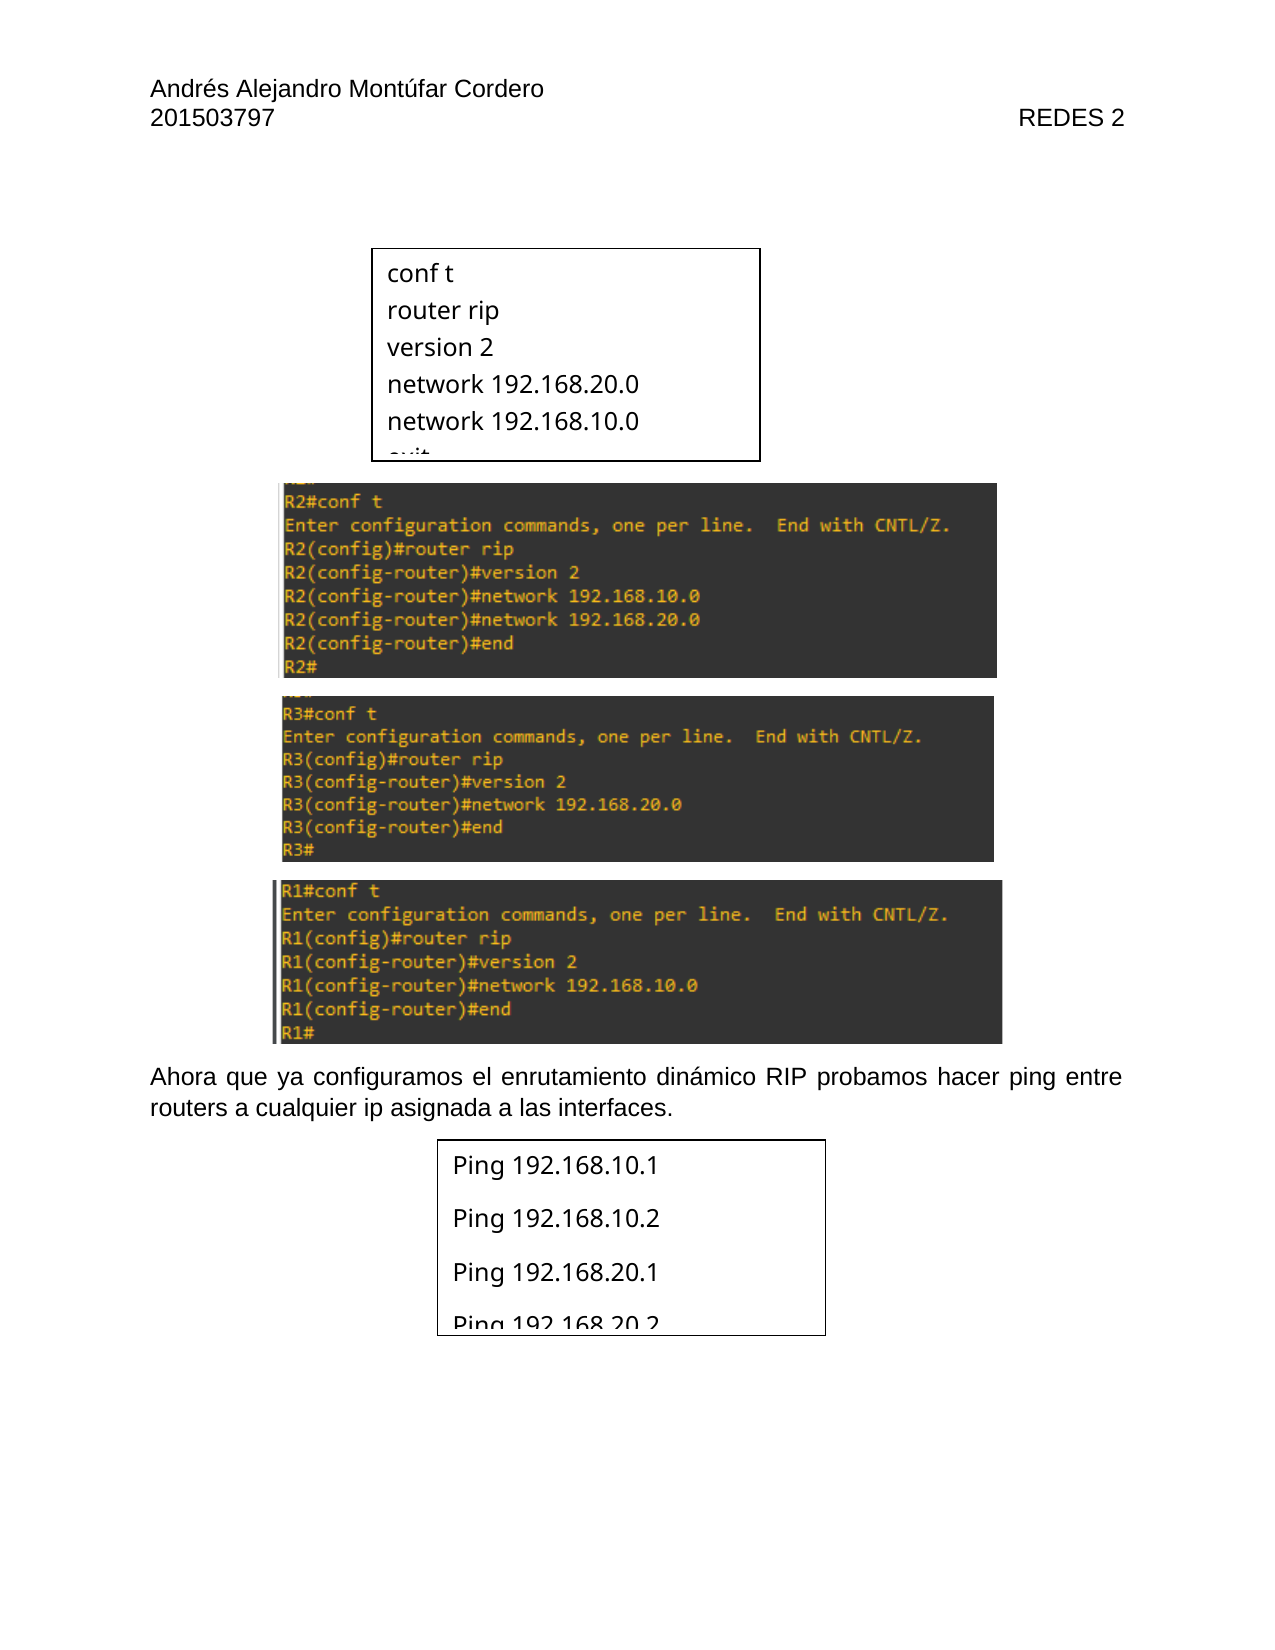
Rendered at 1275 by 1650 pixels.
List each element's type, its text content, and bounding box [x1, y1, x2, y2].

picture [278, 483, 997, 678]
picture [281, 696, 994, 862]
picture [272, 880, 1003, 1044]
text Ahora que ya configuramos el enrutamiento dinámico RIP probamos hacer ping entre routers a cualquier ip asignada a las interfaces. [150, 1062, 1125, 1122]
